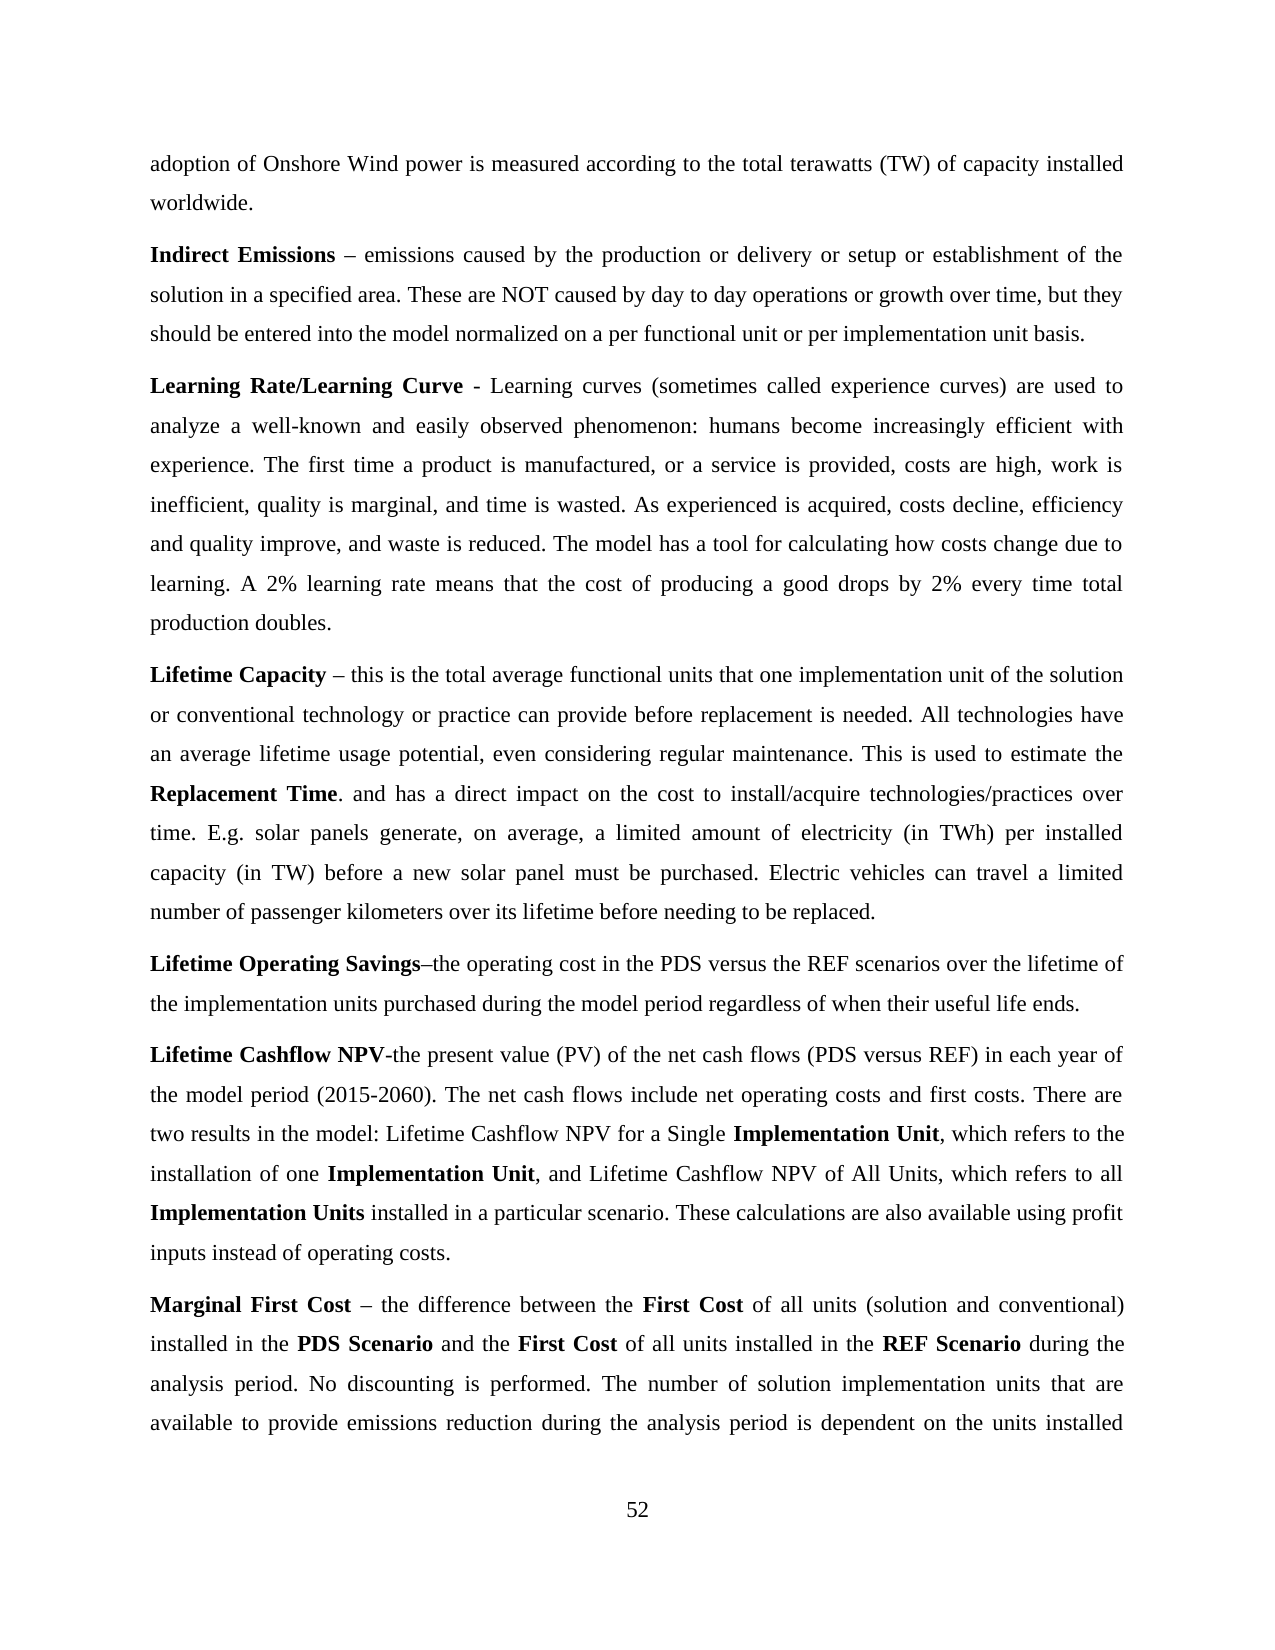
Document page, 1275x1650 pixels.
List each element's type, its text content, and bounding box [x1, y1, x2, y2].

text Learning Rate/Learning Curve - Learning curves (sometimes called experience curves) are used to analyze a well-known and easily observed phenomenon: humans become increasingly efficient with experience. The first time a product is manufactured, or a service is provided, costs are high, work is inefficient, quality is marginal, and time is wasted. As experienced is acquired, costs decline, efficiency and quality improve, and waste is reduced. The model has a tool for calculating how costs change due to learning. A 2% learning rate means that the cost of producing a good drops by 2% every time total production doubles. [150, 372, 1125, 636]
text Lifetime Cashflow NPV-the present value (PV) of the net cash flows (PDS versus REF) in each year of the model period (2015-2060). The net cash flows include net operating costs and first costs. There are two results in the model: Lifetime Cashflow NPV for a Single Implementation Unit, which refers to the installation of one Implementation Unit, and Lifetime Cashflow NPV of All Units, which refers to all Implementation Units installed in a particular scenario. These calculations are also available using profit inputs instead of operating costs. [150, 1042, 1125, 1265]
text Lifetime Capacity – this is the total average functional units that one implementation unit of the solution or conventional technology or practice can provide before replacement is needed. All technologies have an average lifetime usage potential, even considering regular maintenance. This is used to estimate the Replacement Time. and has a direct impact on the cost to install/acquire technologies/practices over time. E.g. solar panels generate, on average, a limited amount of electricity (in TWh) per installed capacity (in TW) before a new solar panel must be purchased. Electric vehicles can travel a limited number of passenger kilometers over its lifetime before needing to be replaced. [150, 661, 1125, 924]
text Lifetime Operating Savings–the operating cost in the PDS versus the REF scenarios over the lifetime of the implementation units purchased during the model period regardless of when their useful life ends. [150, 950, 1125, 1016]
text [150, 1291, 1125, 1436]
text Indirect Emissions – emissions caused by the production or delivery or setup or establishment of the solution in a specified area. These are NOT caused by day to day operations or growth over time, but they should be entered into the model normalized on a per functional unit or per implementation unit basis. [150, 241, 1125, 347]
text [150, 150, 1125, 216]
